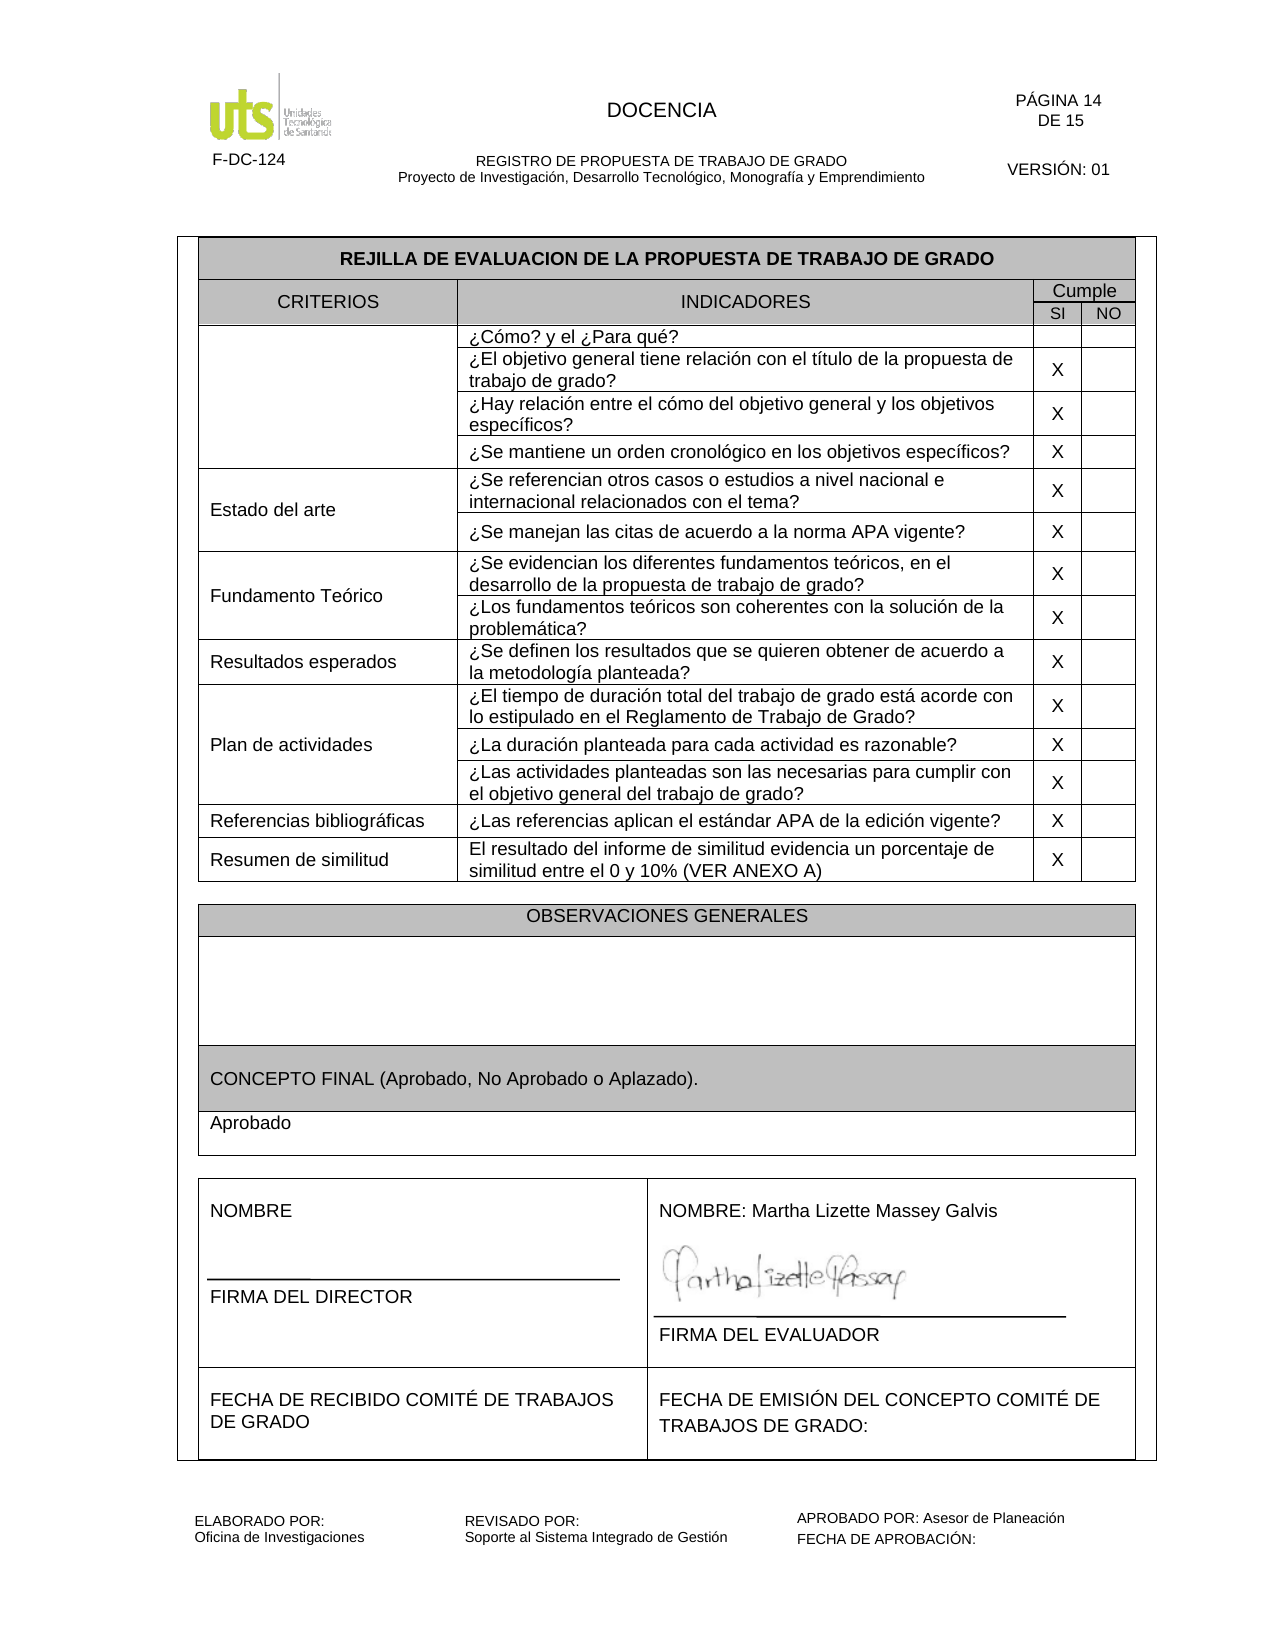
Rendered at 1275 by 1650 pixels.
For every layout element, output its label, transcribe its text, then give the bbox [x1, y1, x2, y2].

picture [658, 1243, 929, 1302]
picture [209, 73, 332, 147]
